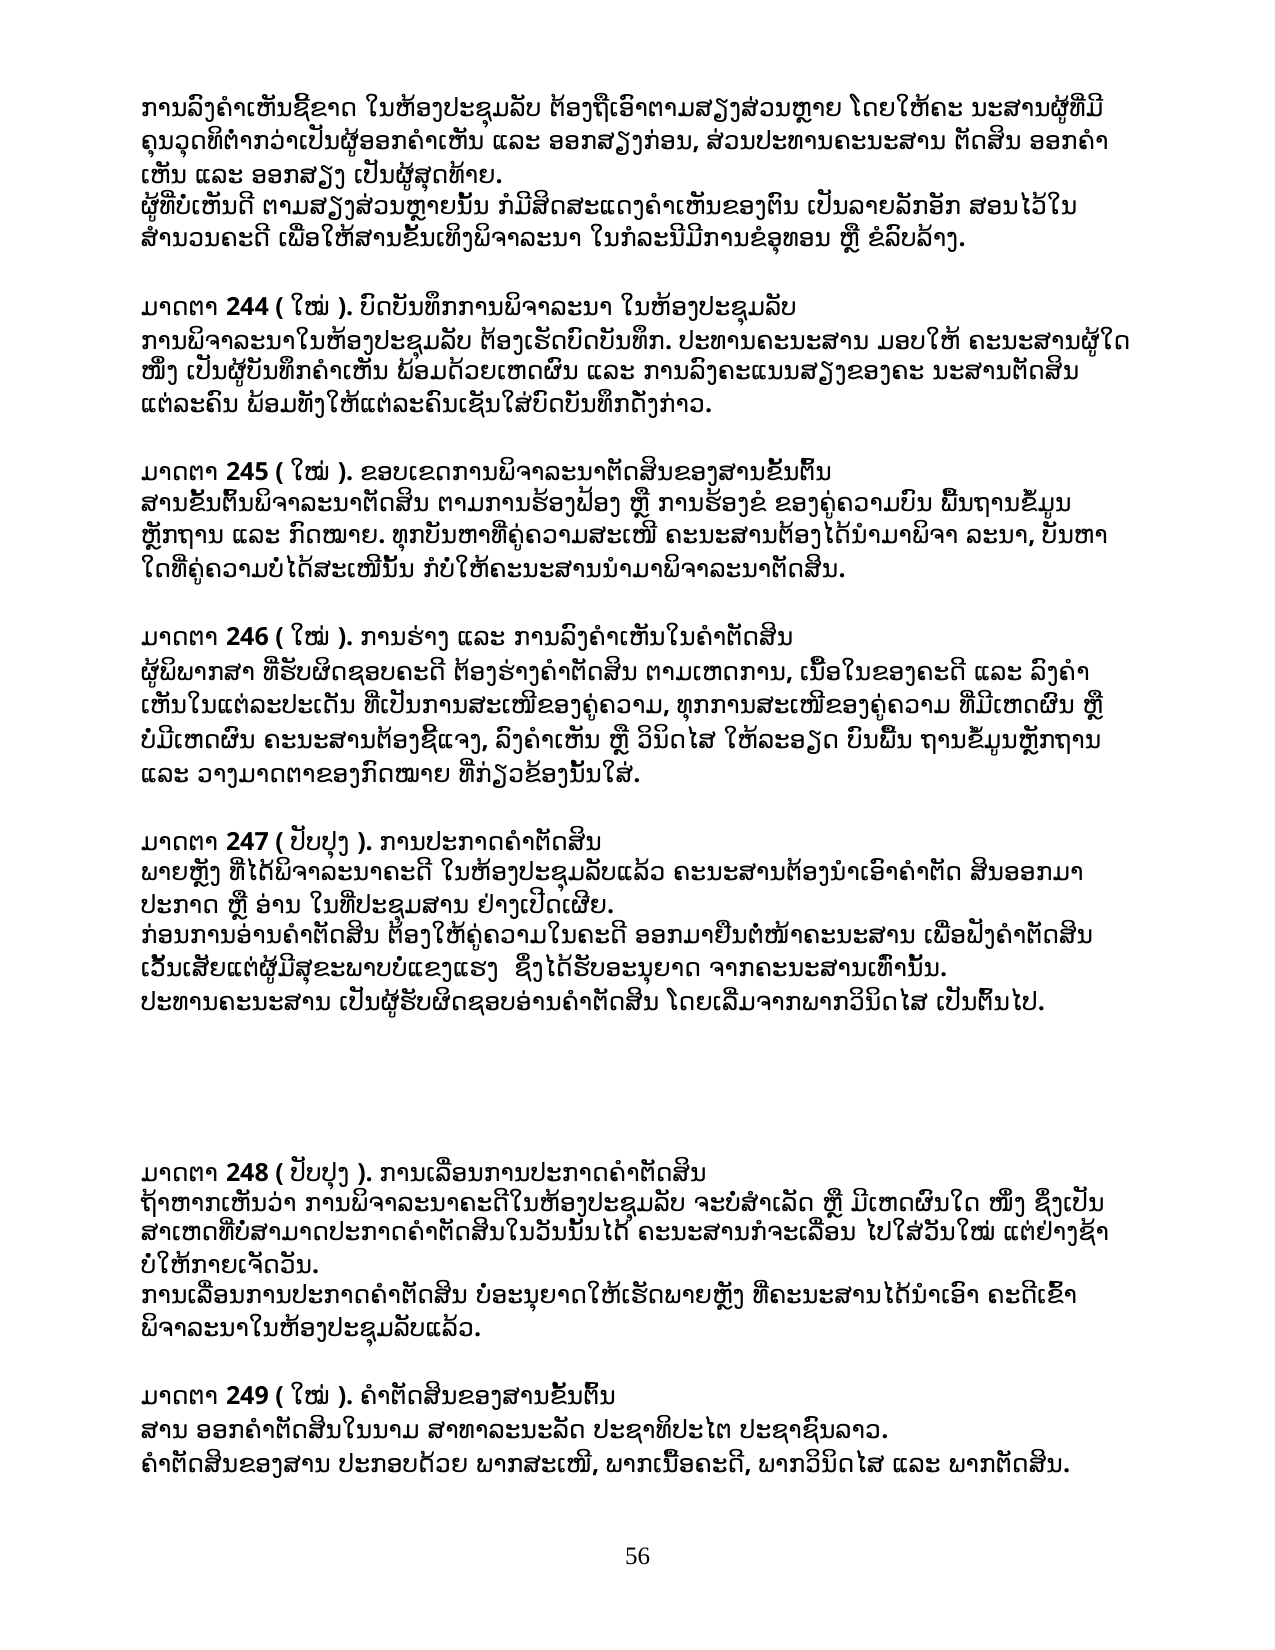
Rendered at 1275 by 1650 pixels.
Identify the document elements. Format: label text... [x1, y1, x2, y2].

text ການເລື່ອນການປະກາດຄຳຕັດສິນ ບໍ່ອະນຸຍາດໃຫ້ເຮັດພາຍຫຼັງ ທີ່ຄະນະສານໄດ້ນຳເອົາ ຄະດີເຂົ້າພິຈາລະນາໃນຫ້ອງປະຊຸມລັບແລ້ວ. [141, 1281, 1134, 1344]
text ມາດຕາ 247 ( ປັບປຸງ ). ການປະກາດຄຳຕັດສິນ [141, 823, 1134, 857]
text ມາດຕາ 244 ( ໃໝ່ ). ບົດບັນທຶກການພິຈາລະນາ ໃນຫ້ອງປະຊຸມລັບ [141, 288, 1134, 322]
text ຜູ້ທີ່ບໍ່ເຫັນດີ ຕາມສຽງສ່ວນຫຼາຍນັ້ນ ກໍມີສິດສະແດງຄຳເຫັນຂອງຕົນ ເປັນລາຍລັກອັກ ສອນໄວ້ໃນສຳນວນຄະດີ ເພື່ອໃຫ້ສານຂັ້ນເທິງພິຈາລະນາ ໃນກໍລະນີມີການຂໍອຸທອນ ຫຼື ຂໍລົບລ້າງ. [141, 191, 1134, 254]
text ກ່ອນການອ່ານຄຳຕັດສິນ ຕ້ອງໃຫ້ຄູ່ຄວາມໃນຄະດີ ອອກມາຢືນຕໍ່ໜ້າຄະນະສານ ເພື່ອຟັງຄຳຕັດສິນ ເວັ້ນເສັຍແຕ່ຜູ້ມີສຸຂະພາບບໍ່ແຂງແຮງ ຊຶ່ງໄດ້ຮັບອະນຸຍາດ ຈາກຄະນະສານເທົ່ານັ້ນ. [141, 921, 1134, 984]
text ຄຳຕັດສິນຂອງສານ ປະກອບດ້ວຍ ພາກສະເໜີ, ພາກເນື້ອຄະດີ, ພາກວິນິດໄສ ແລະ ພາກຕັດສິນ. [141, 1446, 1134, 1480]
text ຖ້າຫາກເຫັນວ່າ ການພິຈາລະນາຄະດີໃນຫ້ອງປະຊຸມລັບ ຈະບໍ່ສຳເລັດ ຫຼື ມີເຫດຜົນໃດ ໜຶ່ງ ຊຶ່ງເປັນສາເຫດທີ່ບໍ່ສາມາດປະກາດຄຳຕັດສິນໃນວັນນັ້ນໄດ້ ຄະນະສານກໍຈະເລື່ອນ ໄປໃສ່ວັນໃໝ່ ແຕ່ຢ່າງຊ້າບໍ່ໃຫ້ກາຍເຈັດວັນ. [141, 1188, 1134, 1281]
text ປະທານຄະນະສານ ເປັນຜູ້ຮັບຜິດຊອບອ່ານຄຳຕັດສິນ ໂດຍເລີ່ມຈາກພາກວິນິດໄສ ເປັນຕົ້ນໄປ. [141, 984, 1134, 1018]
text ສານ ອອກຄຳຕັດສິນໃນນາມ ສາທາລະນະລັດ ປະຊາທິປະໄຕ ປະຊາຊົນລາວ. [141, 1412, 1134, 1446]
text ມາດຕາ 248 ( ປັບປຸງ ). ການເລື່ອນການປະກາດຄຳຕັດສິນ [141, 1154, 1134, 1188]
text ມາດຕາ 249 ( ໃໝ່ ). ຄຳຕັດສິນຂອງສານຂັ້ນຕົ້ນ [141, 1378, 1134, 1412]
text ມາດຕາ 245 ( ໃໝ່ ). ຂອບເຂດການພິຈາລະນາຕັດສິນຂອງສານຂັ້ນຕົ້ນ [141, 454, 1134, 488]
text ພາຍຫຼັງ ທີ່ໄດ້ພິຈາລະນາຄະດີ ໃນຫ້ອງປະຊຸມລັບແລ້ວ ຄະນະສານຕ້ອງນຳເອົາຄຳຕັດ ສິນອອກມາປະກາດ ຫຼື ອ່ານ ໃນທີ່ປະຊຸມສານ ຢ່າງເປີດເຜີຍ. [141, 857, 1134, 921]
text ການພິຈາລະນາໃນຫ້ອງປະຊຸມລັບ ຕ້ອງເຮັດບົດບັນທຶກ. ປະທານຄະນະສານ ມອບໃຫ້ ຄະນະສານຜູ້ໃດໜຶ່ງ ເປັນຜູ້ບັນທຶກຄຳເຫັນ ພ້ອມດ້ວຍເຫດຜົນ ແລະ ການລົງຄະແນນສຽງຂອງຄະ ນະສານຕັດສິນແຕ່ລະຄົນ ພ້ອມທັງໃຫ້ແຕ່ລະຄົນເຊັນໃສ່ບົດບັນທຶກດັ່ງກ່າວ. [141, 322, 1134, 419]
text ສານຂັ້ນຕົ້ນພິຈາລະນາຕັດສິນ ຕາມການຮ້ອງຟ້ອງ ຫຼື ການຮ້ອງຂໍ ຂອງຄູ່ຄວາມບົນ ພື້ນຖານຂໍ້ມູນຫຼັກຖານ ແລະ ກົດໝາຍ. ທຸກບັນຫາທີ່ຄູ່ຄວາມສະເໜີ ຄະນະສານຕ້ອງໄດ້ນຳມາພິຈາ ລະນາ, ບັນຫາໃດທີ່ຄູ່ຄວາມບໍ່ໄດ້ສະເໜີນັ້ນ ກໍບໍ່ໃຫ້ຄະນະສານນຳມາພິຈາລະນາຕັດສິນ. [141, 488, 1134, 585]
text ມາດຕາ 246 ( ໃໝ່ ). ການຮ່າງ ແລະ ການລົງຄຳເຫັນໃນຄຳຕັດສິນ [141, 619, 1134, 653]
text ຜູ້ພິພາກສາ ທີ່ຮັບຜິດຊອບຄະດີ ຕ້ອງຮ່າງຄຳຕັດສິນ ຕາມເຫດການ, ເນື້ອໃນຂອງຄະດີ ແລະ ລົງຄຳເຫັນໃນແຕ່ລະປະເດັນ ທີ່ເປັນການສະເໜີຂອງຄູ່ຄວາມ, ທຸກການສະເໜີຂອງຄູ່ຄວາມ ທີ່ມີເຫດຜົນ ຫຼື ບໍ່ມີເຫດຜົນ ຄະນະສານຕ້ອງຊີ້ແຈງ, ລົງຄຳເຫັນ ຫຼື ວິນິດໄສ ໃຫ້ລະອຽດ ບົນພື້ນ ຖານຂໍ້ມູນຫຼັກຖານ ແລະ ວາງມາດຕາຂອງກົດໝາຍ ທີ່ກ່ຽວຂ້ອງນັ້ນໃສ່. [141, 653, 1134, 789]
text ການລົງຄຳເຫັນຊີ້ຂາດ ໃນຫ້ອງປະຊຸມລັບ ຕ້ອງຖືເອົາຕາມສຽງສ່ວນຫຼາຍ ໂດຍໃຫ້ຄະ ນະສານຜູ້ທີ່ມີຄຸນວຸດທິຕ່ຳກວ່າເປັນຜູ້ອອກຄຳເຫັນ ແລະ ອອກສຽງກ່ອນ, ສ່ວນປະທານຄະນະສານ ຕັດສິນ ອອກຄຳເຫັນ ແລະ ອອກສຽງ ເປັນຜູ້ສຸດທ້າຍ. [141, 94, 1134, 191]
